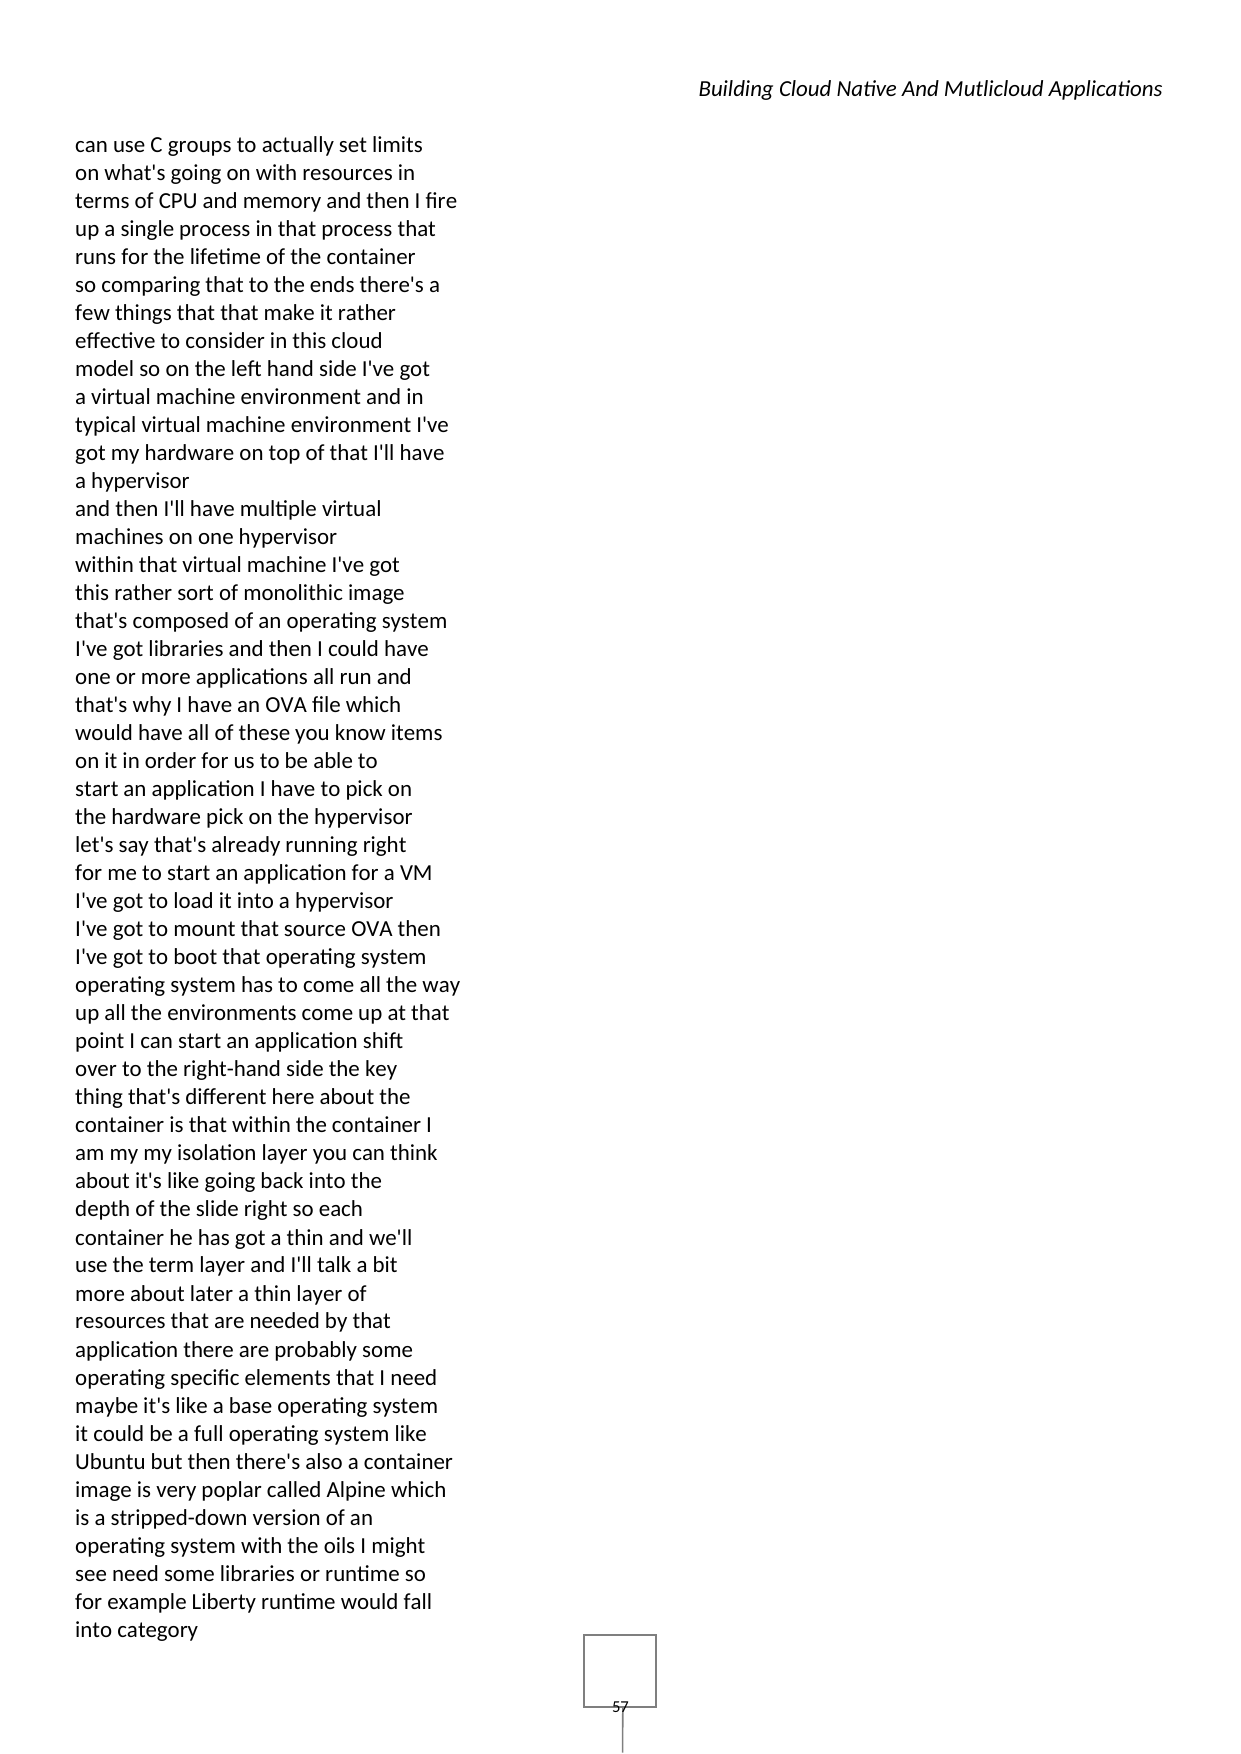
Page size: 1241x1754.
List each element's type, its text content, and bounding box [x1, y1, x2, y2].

text and then I'll have multiple virtual [75, 494, 1165, 522]
text terms of CPU and memory and then I fire [75, 186, 1165, 214]
text effective to consider in this cloud [75, 326, 1165, 354]
text I've got to boot that operating system [75, 942, 1165, 970]
text over to the right-hand side the key [75, 1054, 1165, 1082]
text would have all of these you know items [75, 718, 1165, 746]
text a hypervisor [75, 466, 1165, 494]
text Ubuntu but then there's also a container [75, 1447, 1165, 1475]
text runs for the lifetime of the container [75, 242, 1165, 270]
text for me to start an application for a VM [75, 858, 1165, 886]
text application there are probably some [75, 1335, 1165, 1363]
text that's why I have an OVA file which [75, 690, 1165, 718]
text see need some libraries or runtime so [75, 1559, 1165, 1587]
text depth of the slide right so each [75, 1194, 1165, 1223]
text typical virtual machine environment I've [75, 410, 1165, 438]
text machines on one hypervisor [75, 522, 1165, 550]
text for example Liberty runtime would fall [75, 1587, 1165, 1615]
text that's composed of an operating system [75, 606, 1165, 634]
text can use C groups to actually set limits [75, 130, 1165, 158]
text more about later a thin layer of [75, 1279, 1165, 1307]
text few things that that make it rather [75, 298, 1165, 326]
text let's say that's already running right [75, 830, 1165, 858]
text is a stripped-down version of an [75, 1503, 1165, 1531]
text I've got to load it into a hypervisor [75, 886, 1165, 914]
text thing that's different here about the [75, 1082, 1165, 1111]
text operating system with the oils I might [75, 1531, 1165, 1559]
text one or more applications all run and [75, 662, 1165, 690]
text model so on the left hand side I've got [75, 354, 1165, 382]
text into category [75, 1615, 1165, 1643]
text on it in order for us to be able to [75, 746, 1165, 774]
text on what's going on with resources in [75, 158, 1165, 186]
text use the term layer and I'll talk a bit [75, 1251, 1165, 1279]
text up all the environments come up at that [75, 998, 1165, 1026]
text image is very poplar called Alpine which [75, 1475, 1165, 1503]
text operating system has to come all the way [75, 970, 1165, 998]
text container he has got a thin and we'll [75, 1223, 1165, 1251]
text maybe it's like a base operating system [75, 1391, 1165, 1419]
text container is that within the container I [75, 1111, 1165, 1138]
text within that virtual machine I've got [75, 550, 1165, 578]
text I've got to mount that source OVA then [75, 914, 1165, 942]
text about it's like going back into the [75, 1167, 1165, 1194]
text start an application I have to pick on [75, 774, 1165, 802]
text up a single process in that process that [75, 214, 1165, 242]
text a virtual machine environment and in [75, 382, 1165, 410]
text am my my isolation layer you can think [75, 1138, 1165, 1167]
text operating specific elements that I need [75, 1363, 1165, 1391]
text so comparing that to the ends there's a [75, 270, 1165, 298]
text point I can start an application shift [75, 1026, 1165, 1054]
text resources that are needed by that [75, 1307, 1165, 1335]
text the hardware pick on the hypervisor [75, 802, 1165, 830]
text got my hardware on top of that I'll have [75, 438, 1165, 466]
text I've got libraries and then I could have [75, 634, 1165, 662]
text this rather sort of monolithic image [75, 578, 1165, 606]
text it could be a full operating system like [75, 1419, 1165, 1447]
